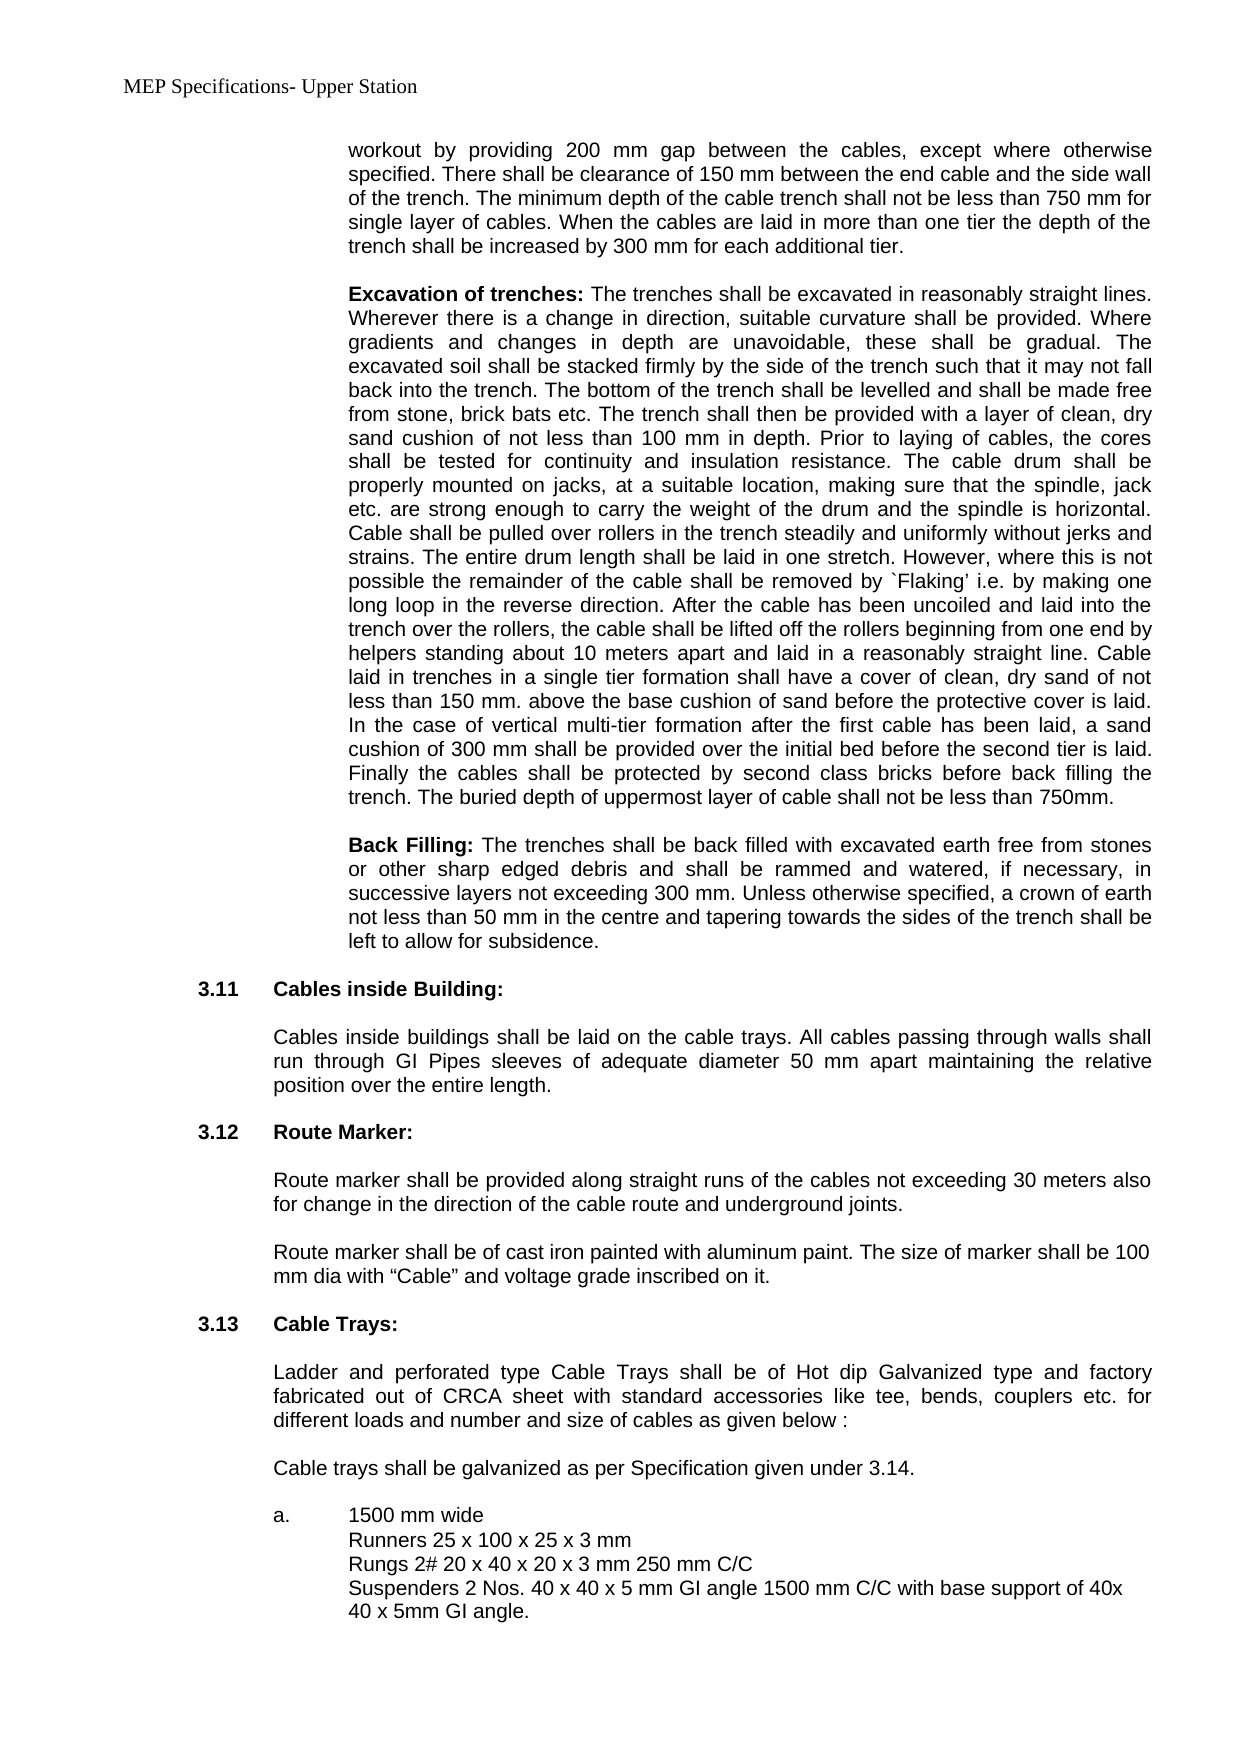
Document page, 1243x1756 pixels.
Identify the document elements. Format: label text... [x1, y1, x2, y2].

text Excavation of trenches: The trenches shall be excavated in reasonably straight lines. Wherever there is a change in direction, suitable curvature shall be provided. Where gradients and changes in depth are unavoidable, these shall be gradual. The excavated soil shall be stacked firmly by the side of the trench such that it may not fall back into the trench. The bottom of the trench shall be levelled and shall be made free from stone, brick bats etc. The trench shall then be provided with a layer of clean, dry sand cushion of not less than 100 mm in depth. Prior to laying of cables, the cores shall be tested for continuity and insulation resistance. The cable drum shall be properly mounted on jacks, at a suitable location, making sure that the spindle, jack etc. are strong enough to carry the weight of the drum and the spindle is horizontal. Cable shall be pulled over rollers in the trench steadily and uniformly without jerks and strains. The entire drum length shall be laid in one stretch. However, where this is not possible the remainder of the cable shall be removed by `Flaking’ i.e. by making one long loop in the reverse direction. After the cable has been uncoiled and laid into the trench over the rollers, the cable shall be lifted off the rollers beginning from one end by helpers standing about 10 meters apart and laid in a reasonably straight line. Cable laid in trenches in a single tier formation shall have a cover of clean, dry sand of not less than 150 mm. above the base cushion of sand before the protective cover is laid. In the case of vertical multi-tier formation after the first cable has been laid, a sand cushion of 300 mm shall be provided over the initial bed before the second tier is laid. Finally the cables shall be protected by second class bricks before back filling the trench. The buried depth of uppermost layer of cable shall not be less than 750mm. [348, 282, 1153, 809]
list 1500 mm wide [273, 1503, 1193, 1527]
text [348, 1575, 1126, 1623]
subtitle Cables inside Building: [198, 976, 1193, 1000]
subtitle Route Marker: [198, 1120, 1193, 1144]
text workout by providing 200 mm gap between the cables, except where otherwise specified. There shall be clearance of 150 mm between the end cable and the side wall of the trench. The minimum depth of the cable trench shall not be less than 750 mm for single layer of cables. When the cables are laid in more than one tier the depth of the trench shall be increased by 300 mm for each additional tier. [348, 138, 1153, 257]
text Cables inside buildings shall be laid on the cable trays. All cables passing through walls shall run through GI Pipes sleeves of adequate diameter 50 mm apart maintaining the relative position over the entire length. [273, 1024, 1153, 1096]
text Rungs 2# 20 x 40 x 20 x 3 mm 250 mm C/C [348, 1551, 1193, 1575]
text Back Filling: The trenches shall be back filled with excavated earth free from stones or other sharp edged debris and shall be rammed and watered, if necessary, in successive layers not exceeding 300 mm. Unless otherwise specified, a crown of earth not less than 50 mm in the centre and tapering towards the sides of the trench shall be left to allow for subsidence. [348, 833, 1153, 952]
text Route marker shall be provided along straight runs of the cables not exceeding 30 meters also for change in the direction of the cable route and underground joints. [273, 1168, 1152, 1216]
text Ladder and perforated type Cable Trays shall be of Hot dip Galvanized type and factory fabricated out of CRCA sheet with standard accessories like tee, bends, couplers etc. for different loads and number and size of cables as given below : [273, 1360, 1153, 1432]
text Cable trays shall be galvanized as per Specification given under 3.14. [273, 1456, 1193, 1479]
text mm dia with “Cable” and voltage grade inscribed on it. [273, 1264, 1193, 1288]
text Runners 25 x 100 x 25 x 3 mm [348, 1527, 1193, 1551]
subtitle Cable Trays: [198, 1312, 1193, 1336]
text Route marker shall be of cast iron painted with aluminum paint. The size of marker shall be 100 [273, 1240, 1193, 1264]
